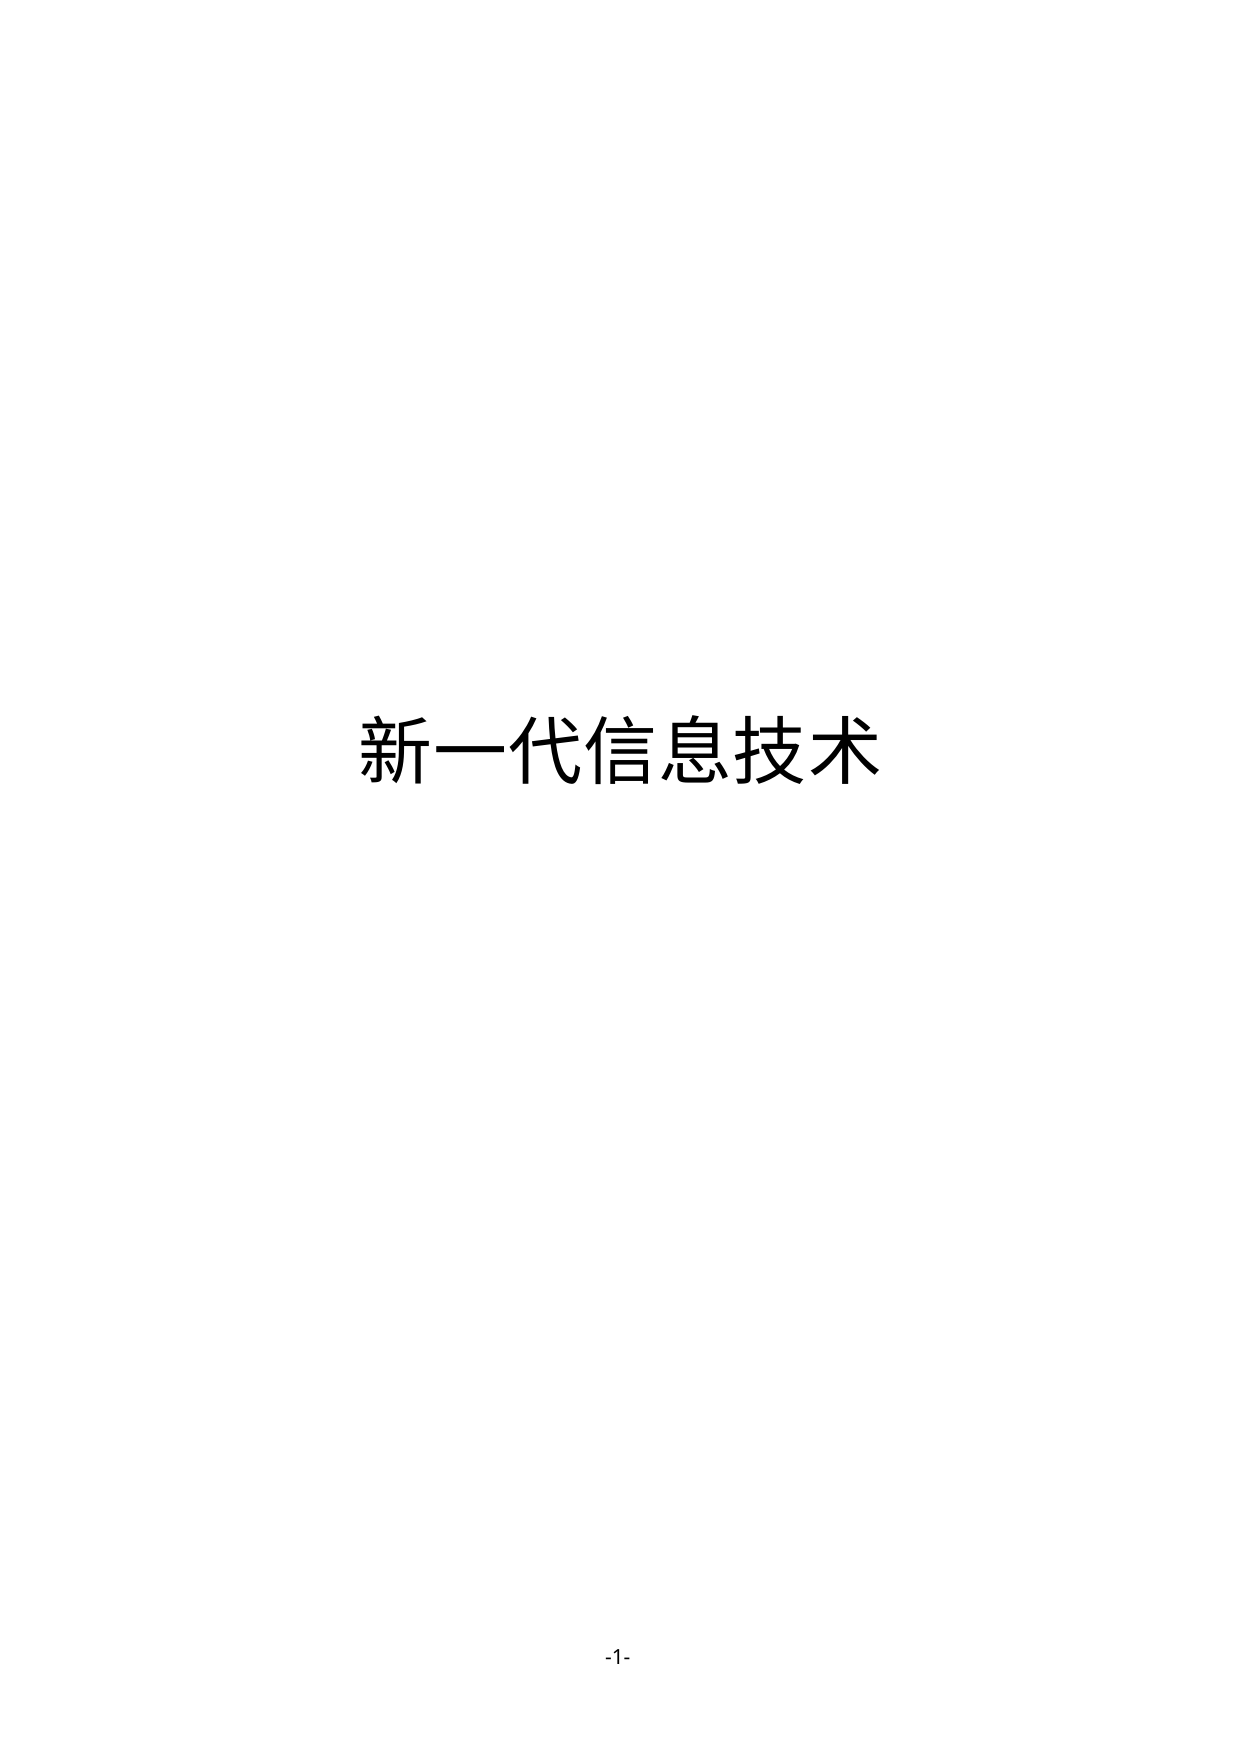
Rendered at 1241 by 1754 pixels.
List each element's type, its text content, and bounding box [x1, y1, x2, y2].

text 新一代信息技术 [359, 700, 1054, 798]
